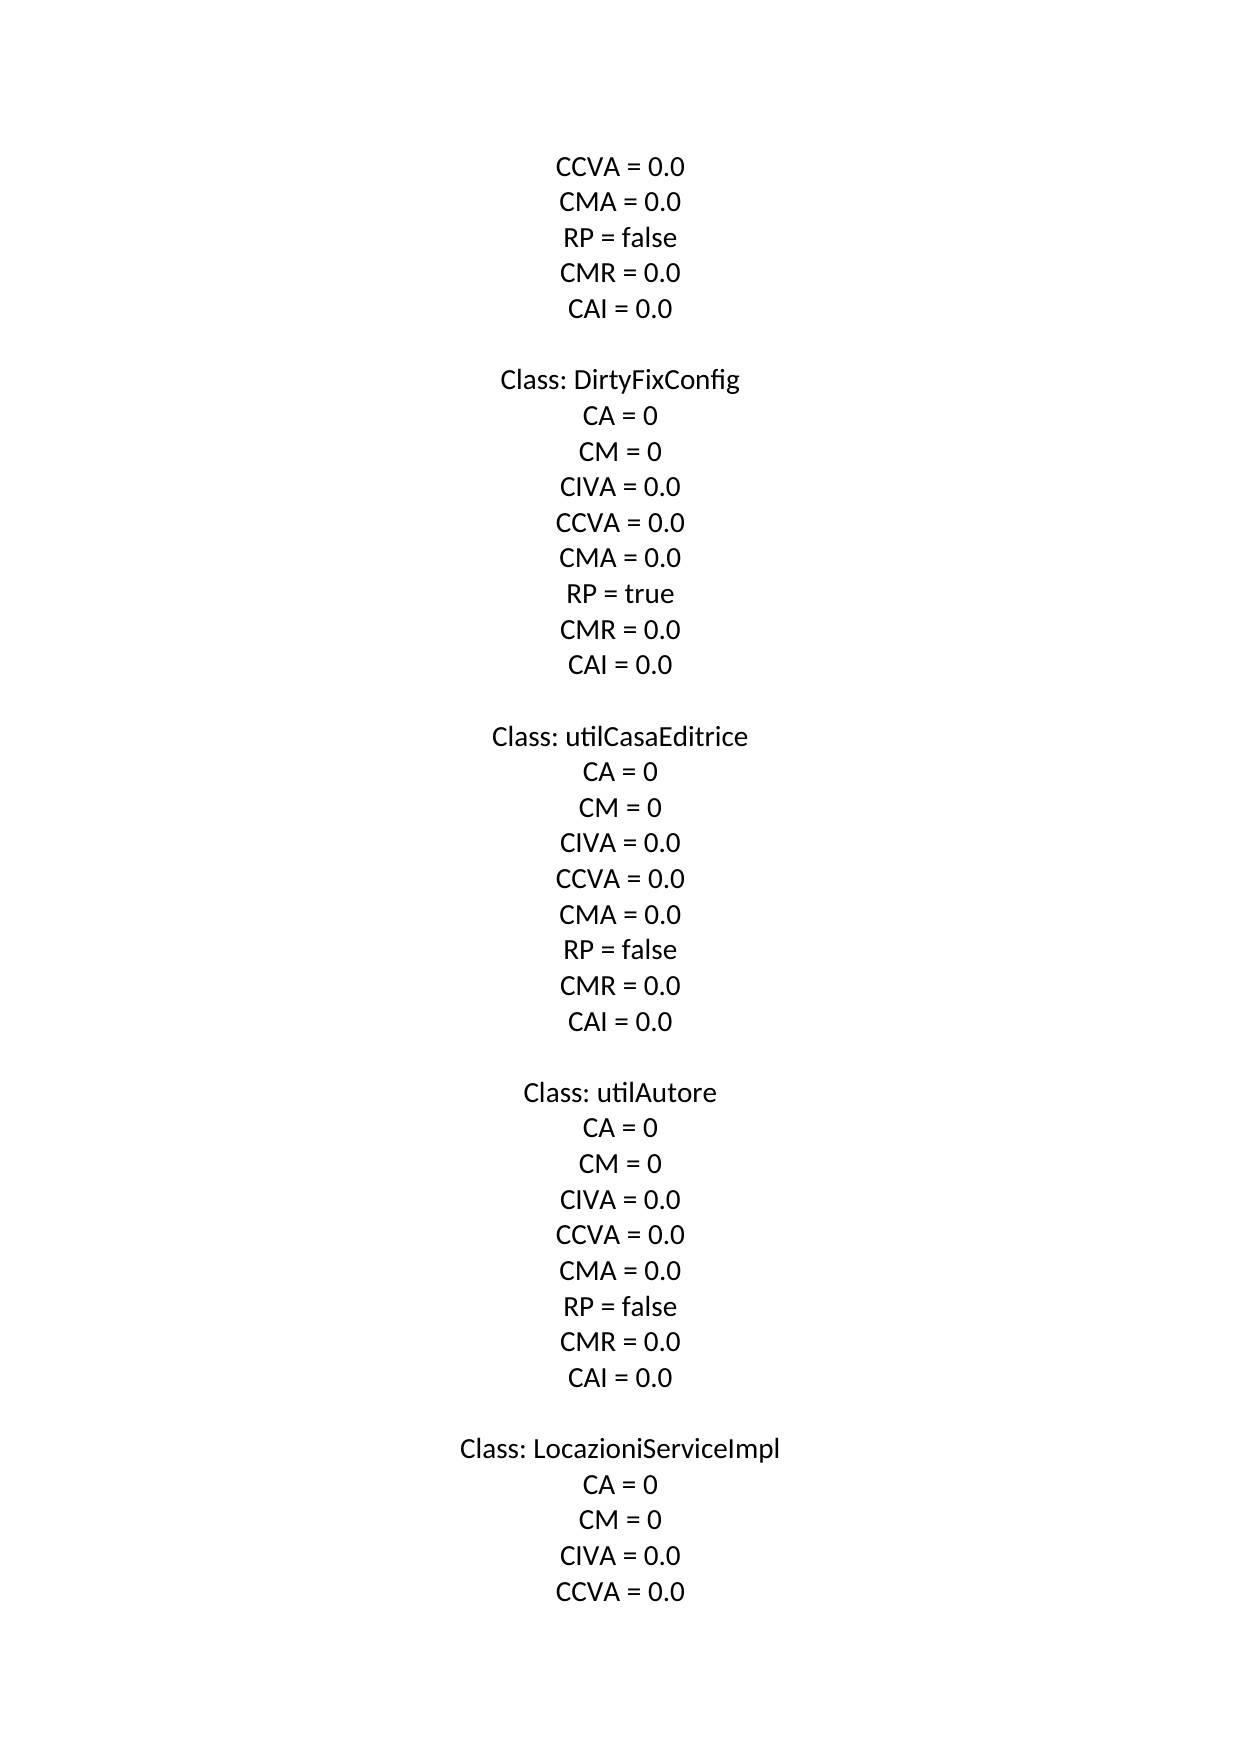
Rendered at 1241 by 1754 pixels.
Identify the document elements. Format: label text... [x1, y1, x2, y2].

text CMA = 0.0 [118, 1252, 1122, 1288]
text RP = true [118, 575, 1122, 611]
text CM = 0 [118, 1501, 1122, 1537]
text CCVA = 0.0 [118, 1573, 1122, 1608]
text CIVA = 0.0 [118, 1537, 1122, 1573]
text CA = 0 [118, 397, 1122, 433]
text CIVA = 0.0 [118, 824, 1122, 860]
text CCVA = 0.0 [118, 1216, 1122, 1252]
text CCVA = 0.0 [118, 860, 1122, 896]
text CMR = 0.0 [118, 611, 1122, 646]
text CMR = 0.0 [118, 1323, 1122, 1359]
text CCVA = 0.0 [118, 504, 1122, 539]
text CAI = 0.0 [118, 290, 1122, 326]
text CM = 0 [118, 1145, 1122, 1181]
text CIVA = 0.0 [118, 468, 1122, 504]
text CAI = 0.0 [118, 1359, 1122, 1394]
text RP = false [118, 931, 1122, 967]
text Class: utilCasaEditrice [118, 718, 1122, 753]
text CCVA = 0.0 [118, 148, 1122, 183]
text CA = 0 [118, 753, 1122, 789]
text CMR = 0.0 [118, 967, 1122, 1003]
text RP = false [118, 219, 1122, 254]
text Class: utilAutore [118, 1074, 1122, 1109]
text CIVA = 0.0 [118, 1181, 1122, 1216]
text CAI = 0.0 [118, 646, 1122, 682]
text CA = 0 [118, 1109, 1122, 1145]
text Class: LocazioniServiceImpl [118, 1430, 1122, 1466]
text CMA = 0.0 [118, 183, 1122, 219]
text RP = false [118, 1288, 1122, 1323]
text CMA = 0.0 [118, 896, 1122, 931]
text CM = 0 [118, 789, 1122, 824]
text CMA = 0.0 [118, 539, 1122, 575]
text Class: DirtyFixConfig [118, 361, 1122, 397]
text CMR = 0.0 [118, 254, 1122, 290]
text CAI = 0.0 [118, 1003, 1122, 1038]
text CA = 0 [118, 1466, 1122, 1501]
text CM = 0 [118, 433, 1122, 468]
